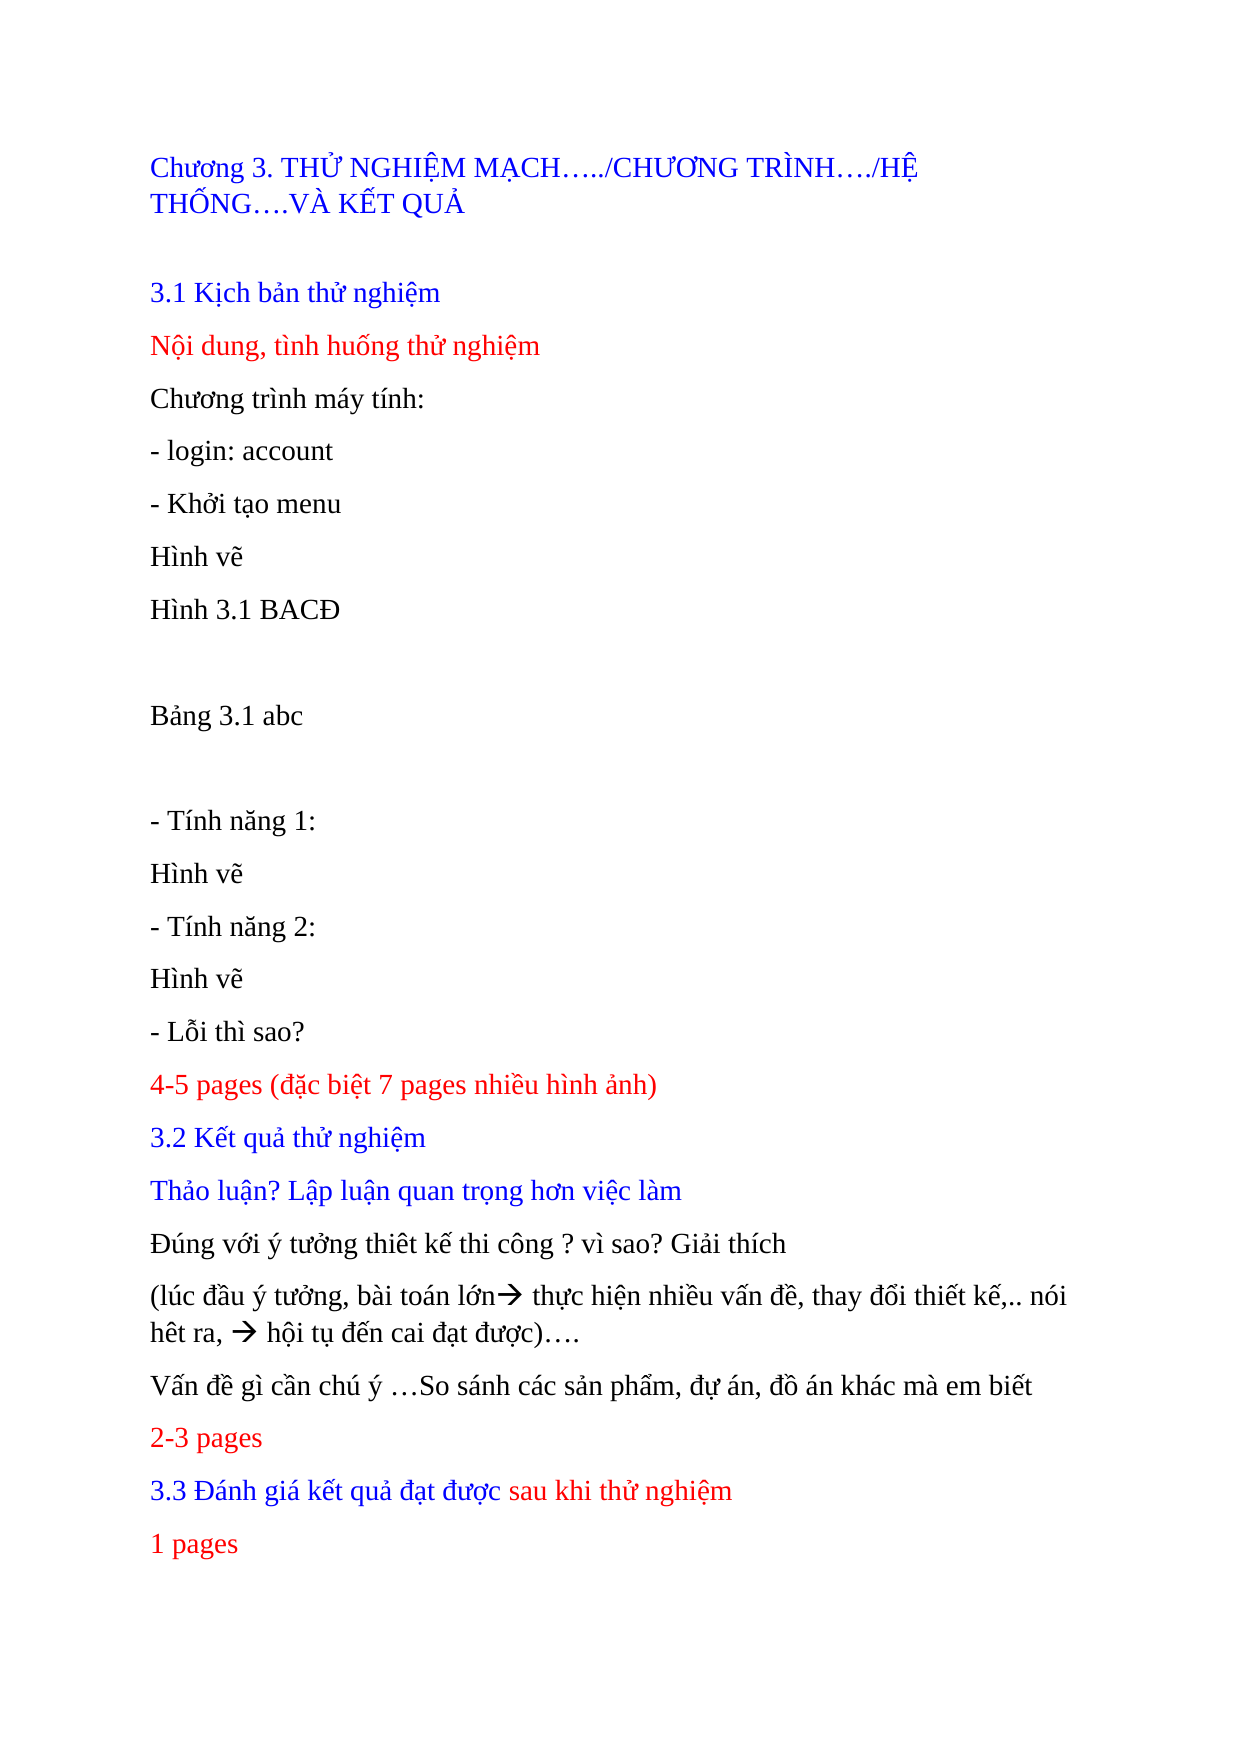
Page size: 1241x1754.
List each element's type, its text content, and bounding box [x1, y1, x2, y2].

text Chương trình máy tính: [150, 381, 1090, 414]
text Nội dung, tình huống thử nghiệm [150, 328, 1090, 361]
text - Khởi tạo menu [150, 486, 1090, 520]
text 3.1 Kịch bản thử nghiệm [150, 275, 1090, 309]
text - Tính năng 1: [150, 803, 1090, 837]
text Đúng với ý tưởng thiêt kế thi công ? vì sao? Giải thích [150, 1226, 1090, 1259]
text Hình 3.1 BACĐ [150, 592, 1090, 626]
text Hình vẽ [150, 962, 1090, 995]
text 4-5 pages (đặc biệt 7 pages nhiều hình ảnh) [150, 1067, 1090, 1101]
text 3.3 Đánh giá kết quả đạt được sau khi thử nghiệm [150, 1473, 1090, 1507]
text Hình vẽ [150, 539, 1090, 573]
text (lúc đầu ý tưởng, bài toán lớn thực hiện nhiều vấn đề, thay đổi thiết kế,.. nói hêt ra, hội tụ đến cai đạt được)…. [150, 1278, 1090, 1348]
text - login: account [150, 433, 1090, 467]
text Thảo luận? Lập luận quan trọng hơn việc làm [150, 1173, 1090, 1206]
text 2-3 pages [150, 1421, 1090, 1454]
text Chương 3. THỬ NGHIỆM MẠCH…../CHƯƠNG TRÌNH…./HỆ THỐNG….VÀ KẾT QUẢ [150, 150, 1090, 256]
text - Tính năng 2: [150, 909, 1090, 942]
text Vấn đề gì cần chú ý …So sánh các sản phẩm, đự án, đồ án khác mà em biết [150, 1368, 1090, 1401]
text Hình vẽ [150, 856, 1090, 889]
text - Lỗi thì sao? [150, 1014, 1090, 1048]
text 3.2 Kết quả thử nghiệm [150, 1120, 1090, 1154]
text Bảng 3.1 abc [150, 698, 1090, 731]
text 1 pages [150, 1526, 1090, 1560]
